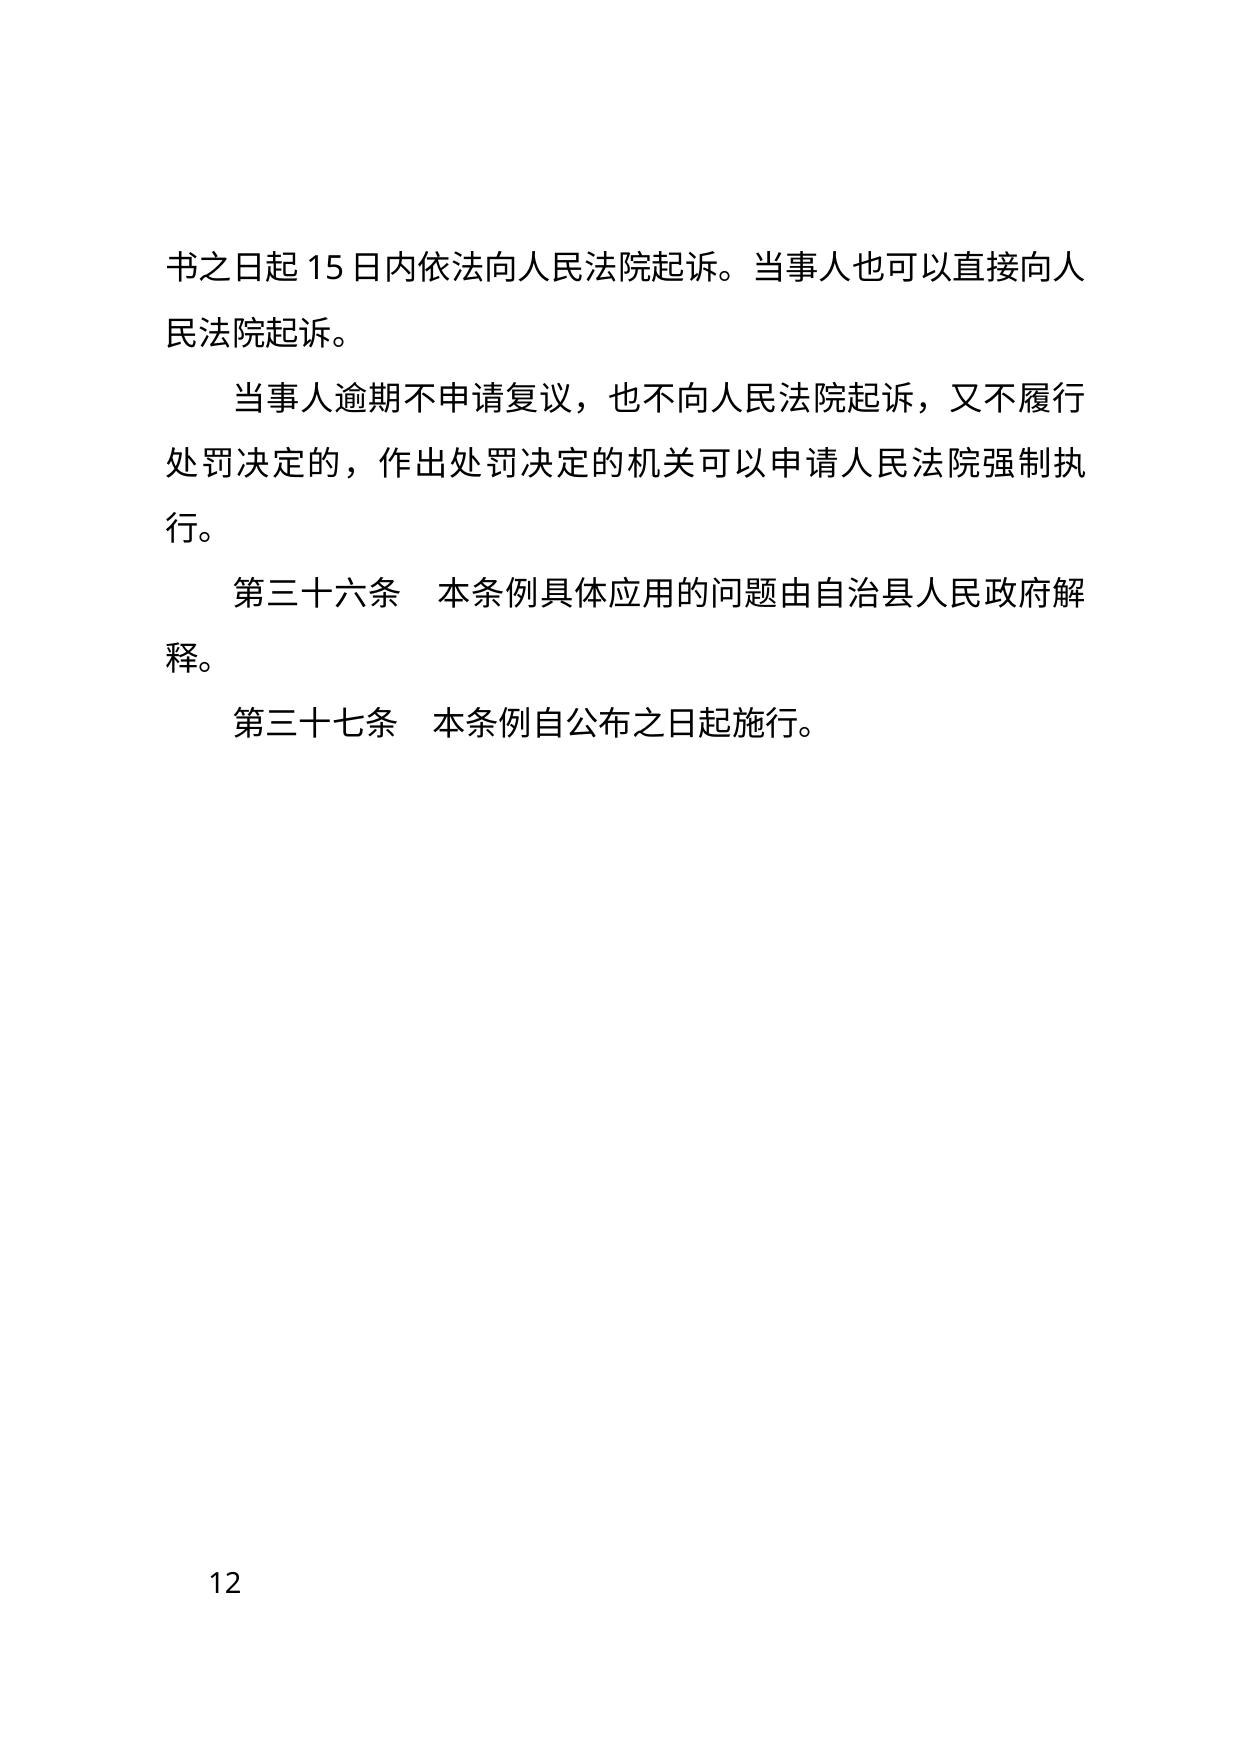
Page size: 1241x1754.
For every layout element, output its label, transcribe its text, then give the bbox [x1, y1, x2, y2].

text 第三十六条 本条例具体应用的问题由自治县人民政府解释。 [165, 558, 1087, 688]
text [165, 233, 1087, 363]
text 第三十七条 本条例自公布之日起施行。 [165, 688, 1087, 753]
text 当事人逾期不申请复议，也不向人民法院起诉，又不履行处罚决定的，作出处罚决定的机关可以申请人民法院强制执行。 [165, 363, 1087, 558]
